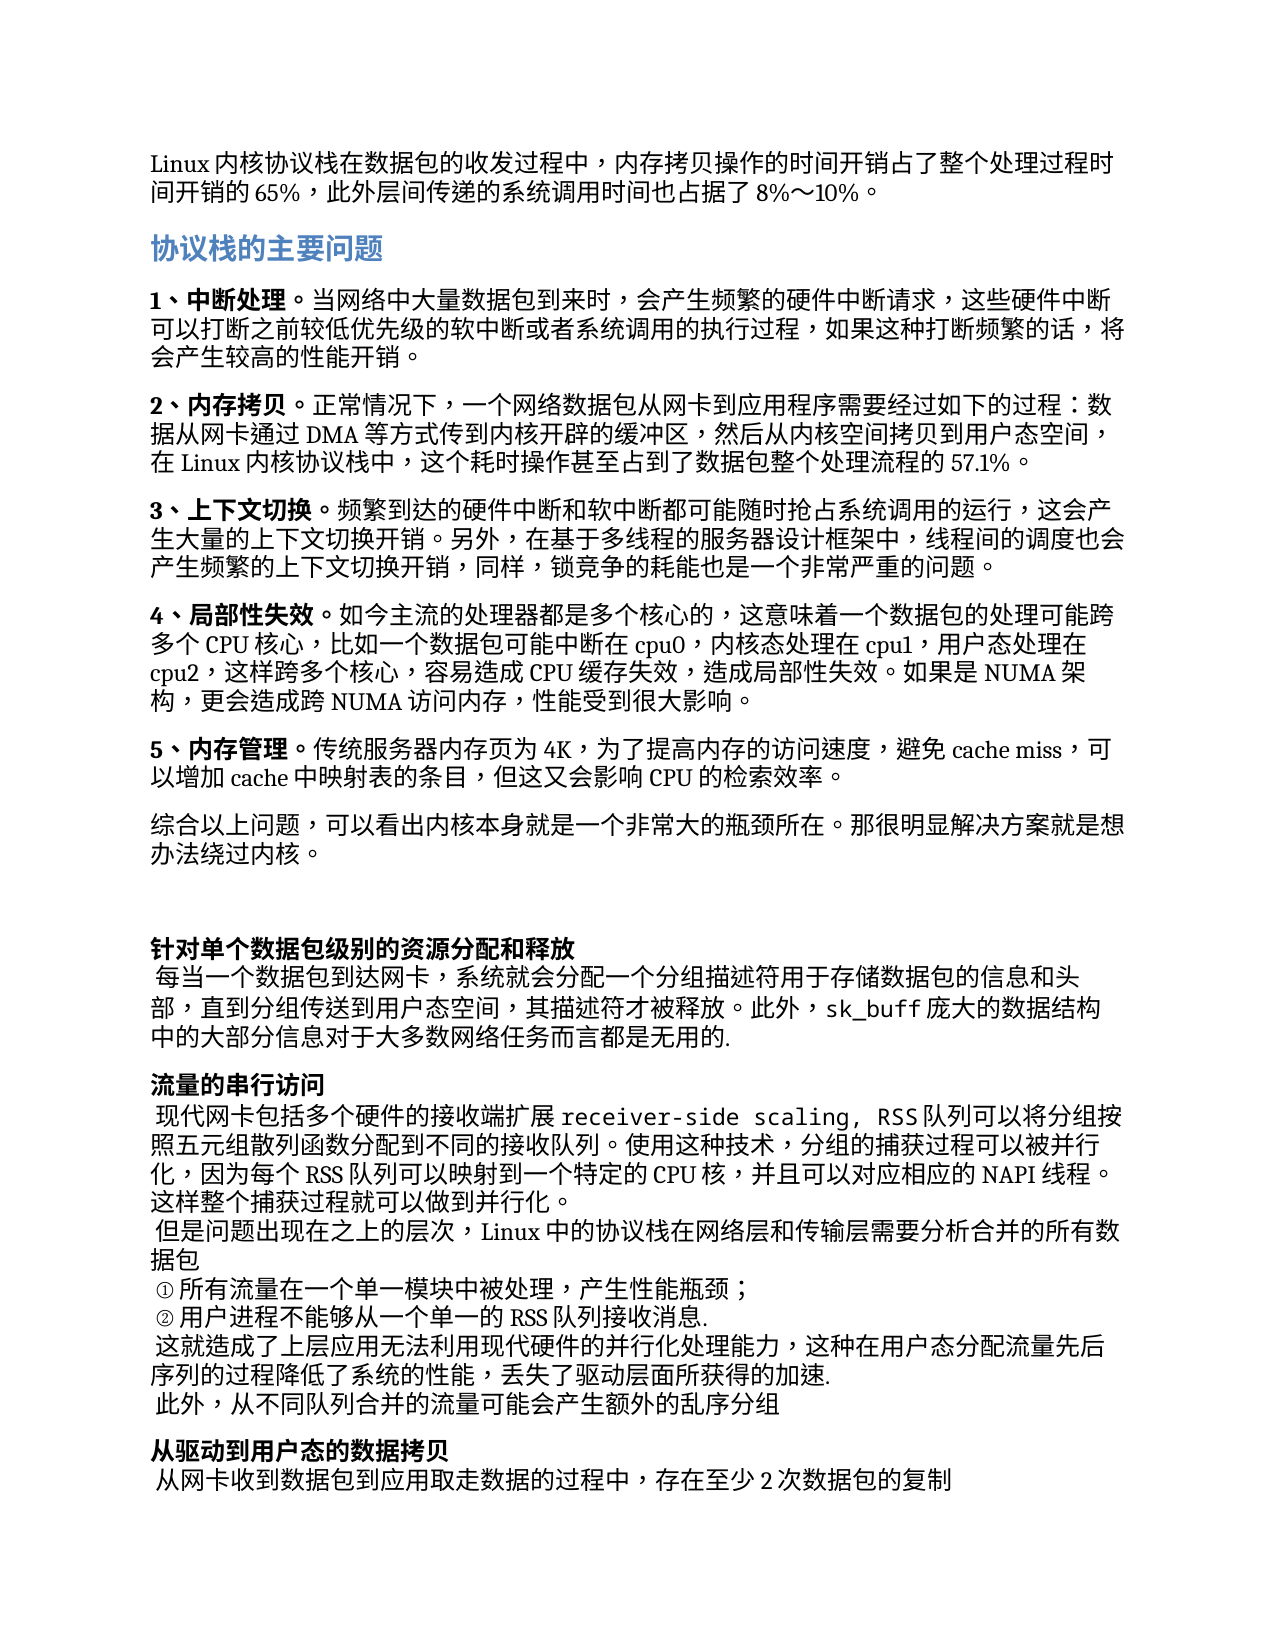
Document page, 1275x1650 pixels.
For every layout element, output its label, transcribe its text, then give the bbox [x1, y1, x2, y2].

text 1、中断处理。当网络中大量数据包到来时，会产生频繁的硬件中断请求，这些硬件中断可以打断之前较低优先级的软中断或者系统调用的执行过程，如果这种打断频繁的话，将会产生较高的性能开销。 [150, 287, 1125, 373]
text 综合以上问题，可以看出内核本身就是一个非常大的瓶颈所在。那很明显解决方案就是想办法绕过内核。 [150, 812, 1125, 869]
subtitle 协议栈的主要问题 [150, 228, 1125, 268]
text Linux内核协议栈在数据包的收发过程中，内存拷贝操作的时间开销占了整个处理过程时间开销的65%，此外层间传递的系统调用时间也占据了8%～10%。 [150, 150, 1125, 207]
text 2、内存拷贝。正常情况下，一个网络数据包从网卡到应用程序需要经过如下的过程：数据从网卡通过 DMA 等方式传到内核开辟的缓冲区，然后从内核空间拷贝到用户态空间，在 Linux 内核协议栈中，这个耗时操作甚至占到了数据包整个处理流程的 57.1%。 [150, 392, 1125, 478]
text 针对单个数据包级别的资源分配和释放 每当一个数据包到达网卡，系统就会分配一个分组描述符用于存储数据包的信息和头部，直到分组传送到用户态空间，其描述符才被释放。此外，sk_buff庞大的数据结构中的大部分信息对于大多数网络任务而言都是无用的. [150, 936, 1125, 1053]
text 5、内存管理。传统服务器内存页为 4K，为了提高内存的访问速度，避免 cache miss，可以增加 cache 中映射表的条目，但这又会影响 CPU 的检索效率。 [150, 736, 1125, 793]
text 流量的串行访问 现代网卡包括多个硬件的接收端扩展receiver-side scaling, RSS队列可以将分组按照五元组散列函数分配到不同的接收队列。使用这种技术，分组的捕获过程可以被并行化，因为每个RSS队列可以映射到一个特定的CPU核，并且可以对应相应的NAPI线程。这样整个捕获过程就可以做到并行化。 但是问题出现在之上的层次，Linux中的协议栈在网络层和传输层需要分析合并的所有数据包 ①所有流量在一个单一模块中被处理，产生性能瓶颈； ②用户进程不能够从一个单一的RSS队列接收消息. 这就造成了上层应用无法利用现代硬件的并行化处理能力，这种在用户态分配流量先后序列的过程降低了系统的性能，丢失了驱动层面所获得的加速. 此外，从不同队列合并的流量可能会产生额外的乱序分组 [150, 1072, 1125, 1419]
text 3、上下文切换。频繁到达的硬件中断和软中断都可能随时抢占系统调用的运行，这会产生大量的上下文切换开销。另外，在基于多线程的服务器设计框架中，线程间的调度也会产生频繁的上下文切换开销，同样，锁竞争的耗能也是一个非常严重的问题。 [150, 497, 1125, 583]
text 从驱动到用户态的数据拷贝 从网卡收到数据包到应用取走数据的过程中，存在至少2次数据包的复制 [150, 1438, 1125, 1496]
text 4、局部性失效。如今主流的处理器都是多个核心的，这意味着一个数据包的处理可能跨多个 CPU 核心，比如一个数据包可能中断在 cpu0，内核态处理在 cpu1，用户态处理在 cpu2，这样跨多个核心，容易造成 CPU 缓存失效，造成局部性失效。如果是 NUMA 架构，更会造成跨 NUMA 访问内存，性能受到很大影响。 [150, 602, 1125, 717]
